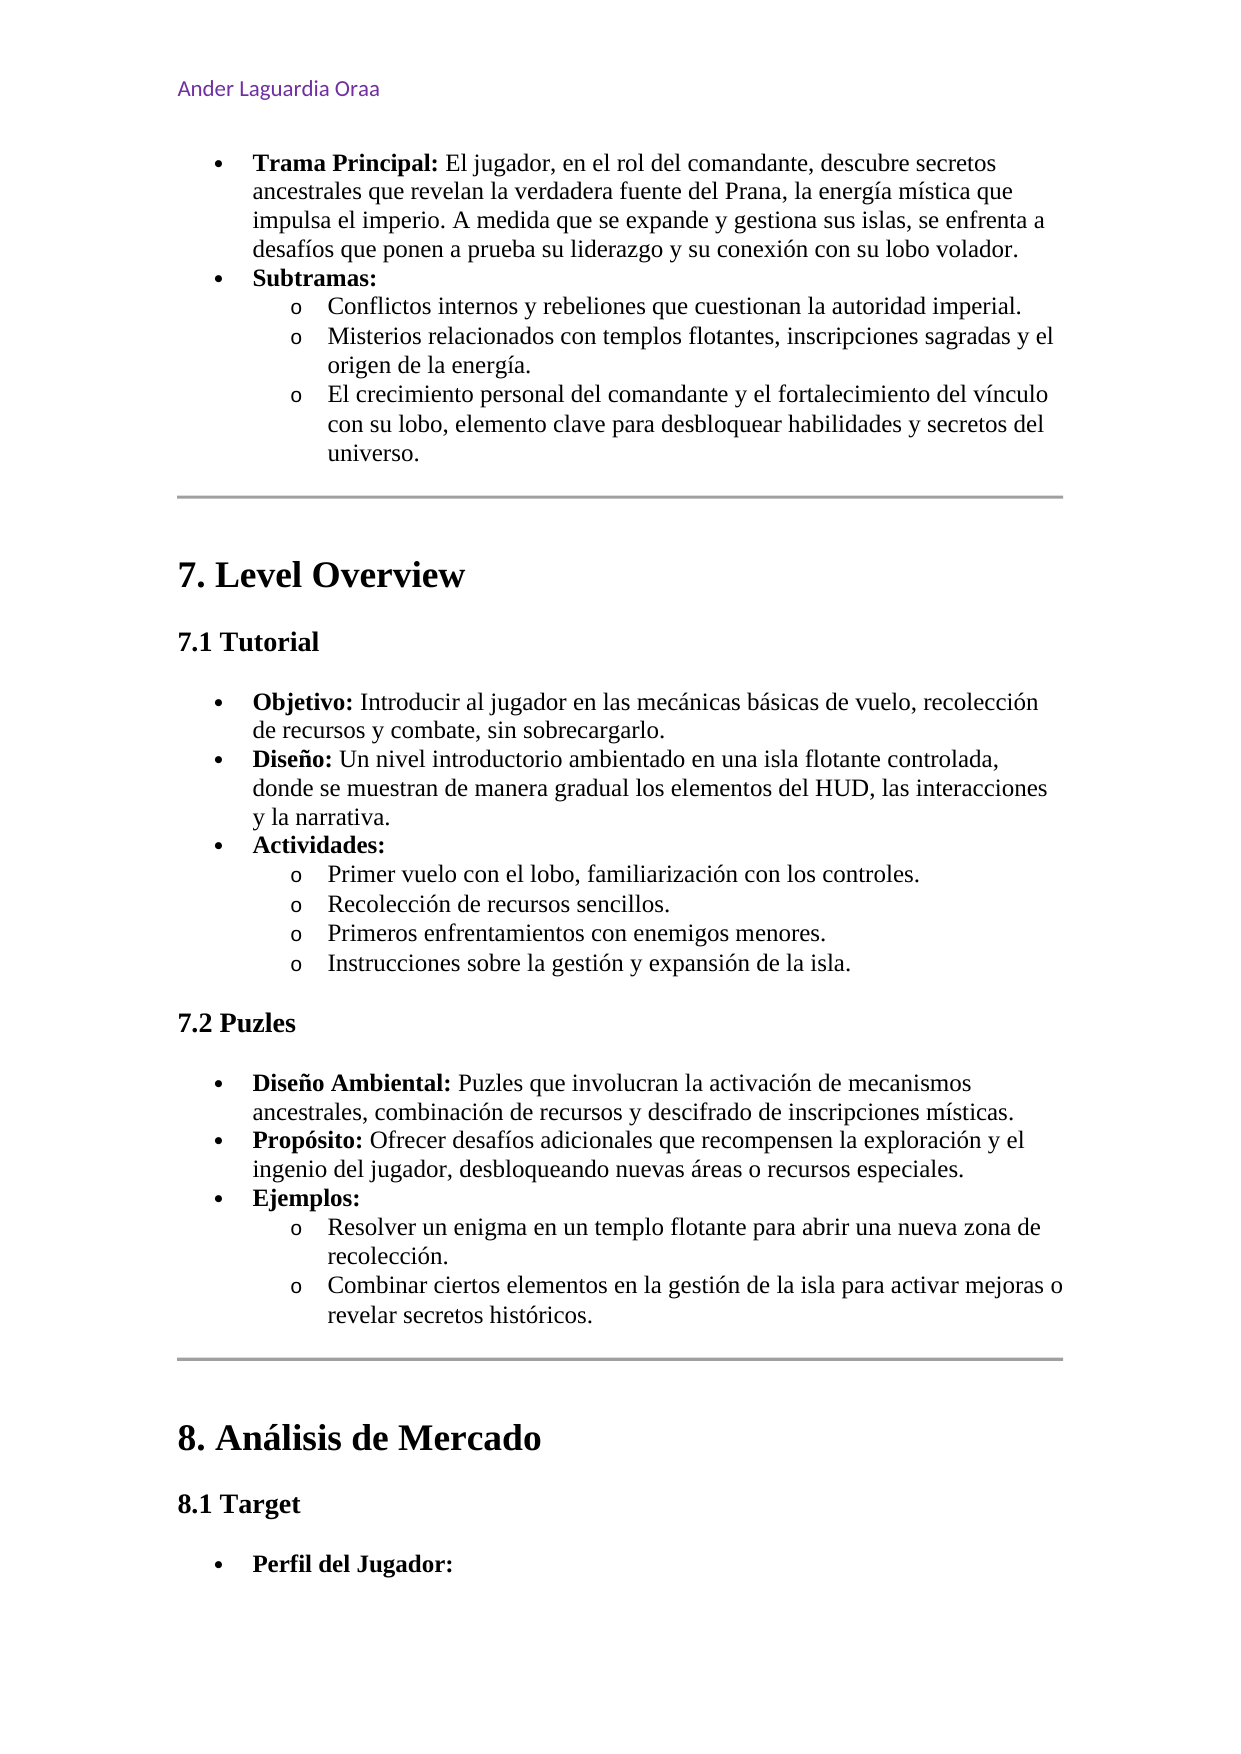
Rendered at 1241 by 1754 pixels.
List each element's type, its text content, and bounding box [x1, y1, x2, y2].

list Objetivo: Introducir al jugador en las mecánicas básicas de vuelo, recolección de recursos y combate, sin sobrecargarlo. [215, 687, 1063, 744]
list Conflictos internos y rebeliones que cuestionan la autoridad imperial. [290, 291, 1063, 321]
list Perfil del Jugador: [215, 1549, 1063, 1577]
list El crecimiento personal del comandante y el fortalecimiento del vínculo con su lobo, elemento clave para desbloquear habilidades y secretos del universo. [290, 379, 1063, 466]
text 8. Análisis de Mercado [177, 1415, 1063, 1458]
list Combinar ciertos elementos en la gestión de la isla para activar mejoras o revelar secretos históricos. [290, 1270, 1063, 1328]
list Actividades: [215, 830, 1063, 859]
list Resolver un enigma en un templo flotante para abrir una nueva zona de recolección. [290, 1212, 1063, 1270]
list Trama Principal: El jugador, en el rol del comandante, descubre secretos ancestrales que revelan la verdadera fuente del Prana, la energía mística que impulsa el imperio. A medida que se expande y gestiona sus islas, se enfrenta a desafíos que ponen a prueba su liderazgo y su conexión con su lobo volador. [215, 148, 1063, 263]
text 7.1 Tutorial [177, 625, 1063, 657]
text 8.1 Target [177, 1487, 1063, 1519]
list Primeros enfrentamientos con enemigos menores. [290, 918, 1063, 948]
list Ejemplos: [215, 1183, 1063, 1212]
list Propósito: Ofrecer desafíos adicionales que recompensen la exploración y el ingenio del jugador, desbloqueando nuevas áreas o recursos especiales. [215, 1126, 1063, 1183]
text 7.2 Puzles [177, 1007, 1063, 1039]
text 7. Level Overview [177, 553, 1063, 596]
list Diseño: Un nivel introductorio ambientado en una isla flotante controlada, donde se muestran de manera gradual los elementos del HUD, las interacciones y la narrativa. [215, 744, 1063, 830]
list Recolección de recursos sencillos. [290, 889, 1063, 918]
list Primer vuelo con el lobo, familiarización con los controles. [290, 859, 1063, 889]
list Diseño Ambiental: Puzles que involucran la activación de mecanismos ancestrales, combinación de recursos y descifrado de inscripciones místicas. [215, 1068, 1063, 1126]
list Instrucciones sobre la gestión y expansión de la isla. [290, 948, 1063, 977]
list Misterios relacionados con templos flotantes, inscripciones sagradas y el origen de la energía. [290, 321, 1063, 379]
list Subtramas: [215, 263, 1063, 291]
